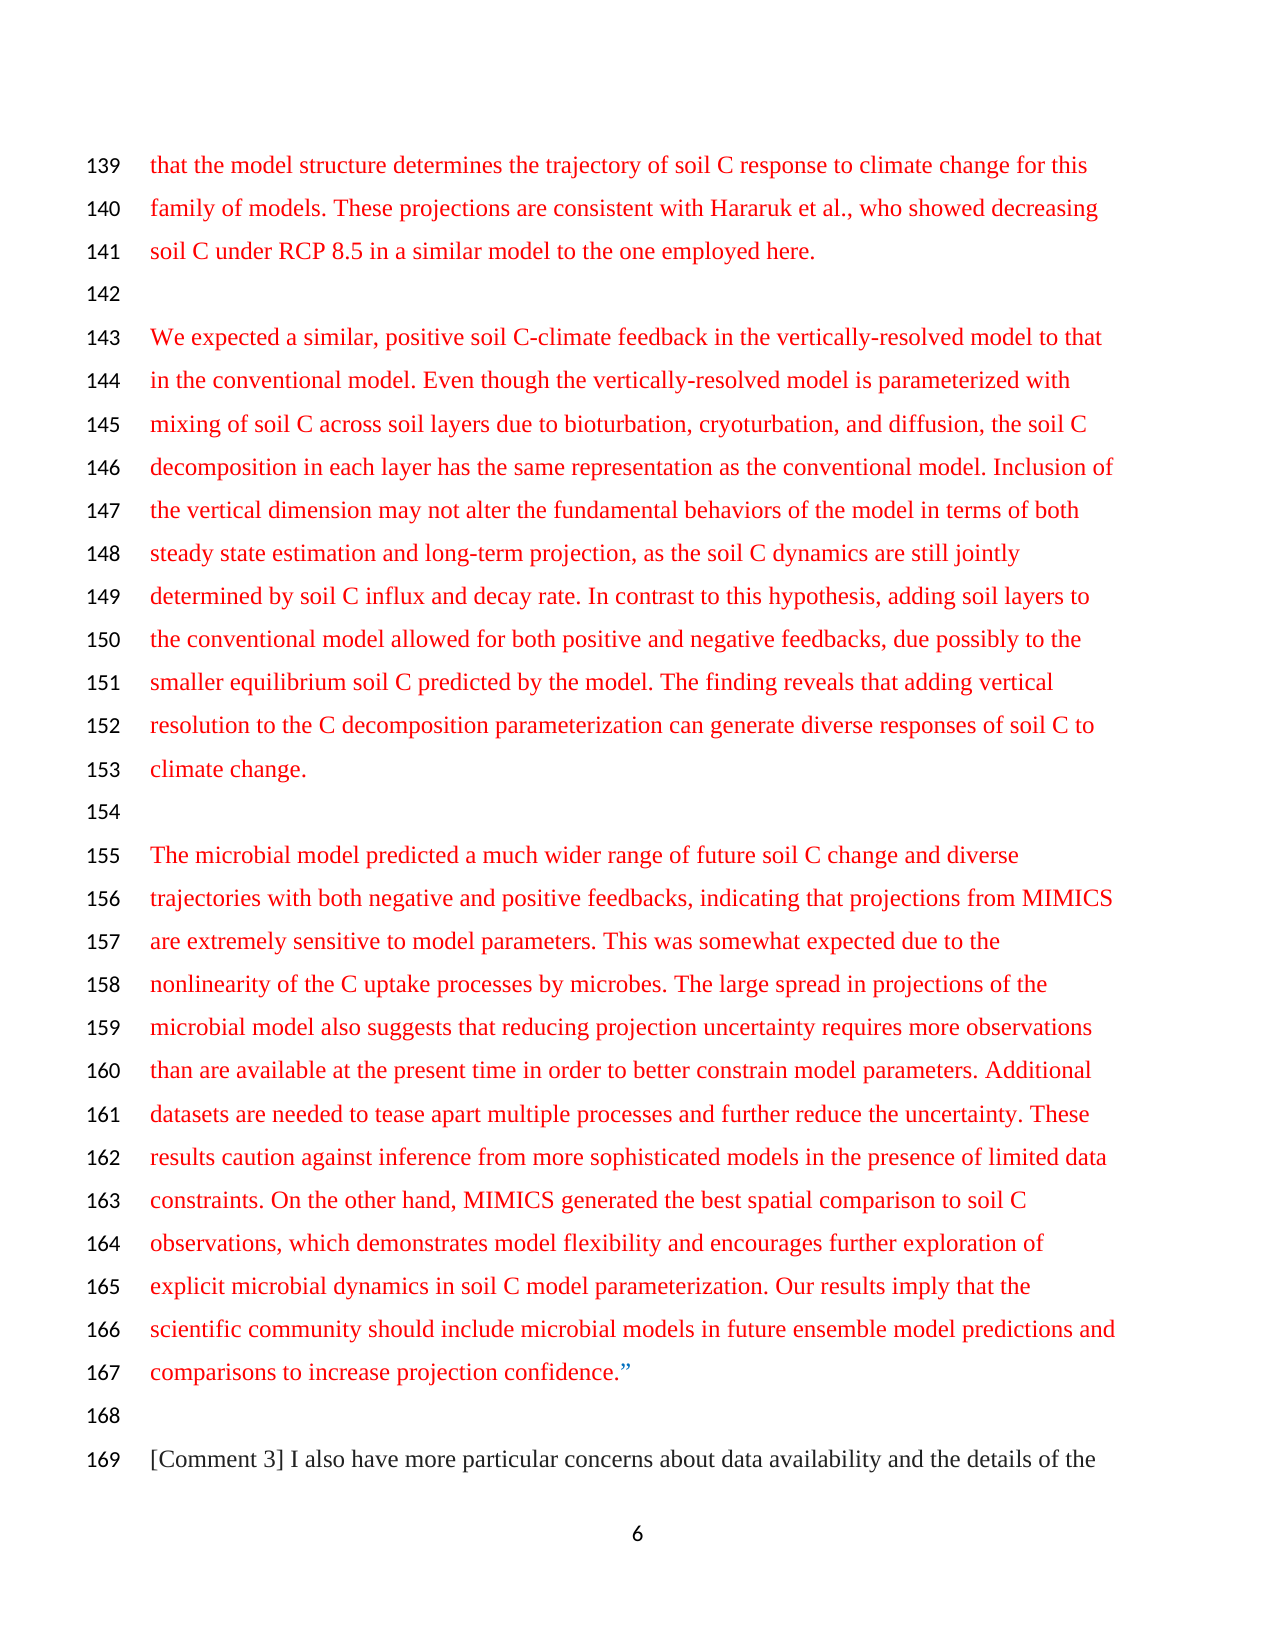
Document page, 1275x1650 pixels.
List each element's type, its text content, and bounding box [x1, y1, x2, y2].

text We expected a similar, positive soil C-climate feedback in the vertically-resolved model to that in the conventional model. Even though the vertically-resolved model is parameterized with mixing of soil C across soil layers due to bioturbation, cryoturbation, and diffusion, the soil C decomposition in each layer has the same representation as the conventional model. Inclusion of the vertical dimension may not alter the fundamental behaviors of the model in terms of both steady state estimation and long-term projection, as the soil C dynamics are still jointly determined by soil C influx and decay rate. In contrast to this hypothesis, adding soil layers to the conventional model allowed for both positive and negative feedbacks, due possibly to the smaller equilibrium soil C predicted by the model. The finding reveals that adding vertical resolution to the C decomposition parameterization can generate diverse responses of soil C to climate change. [150, 322, 1125, 782]
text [150, 840, 1125, 1472]
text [150, 150, 1125, 265]
